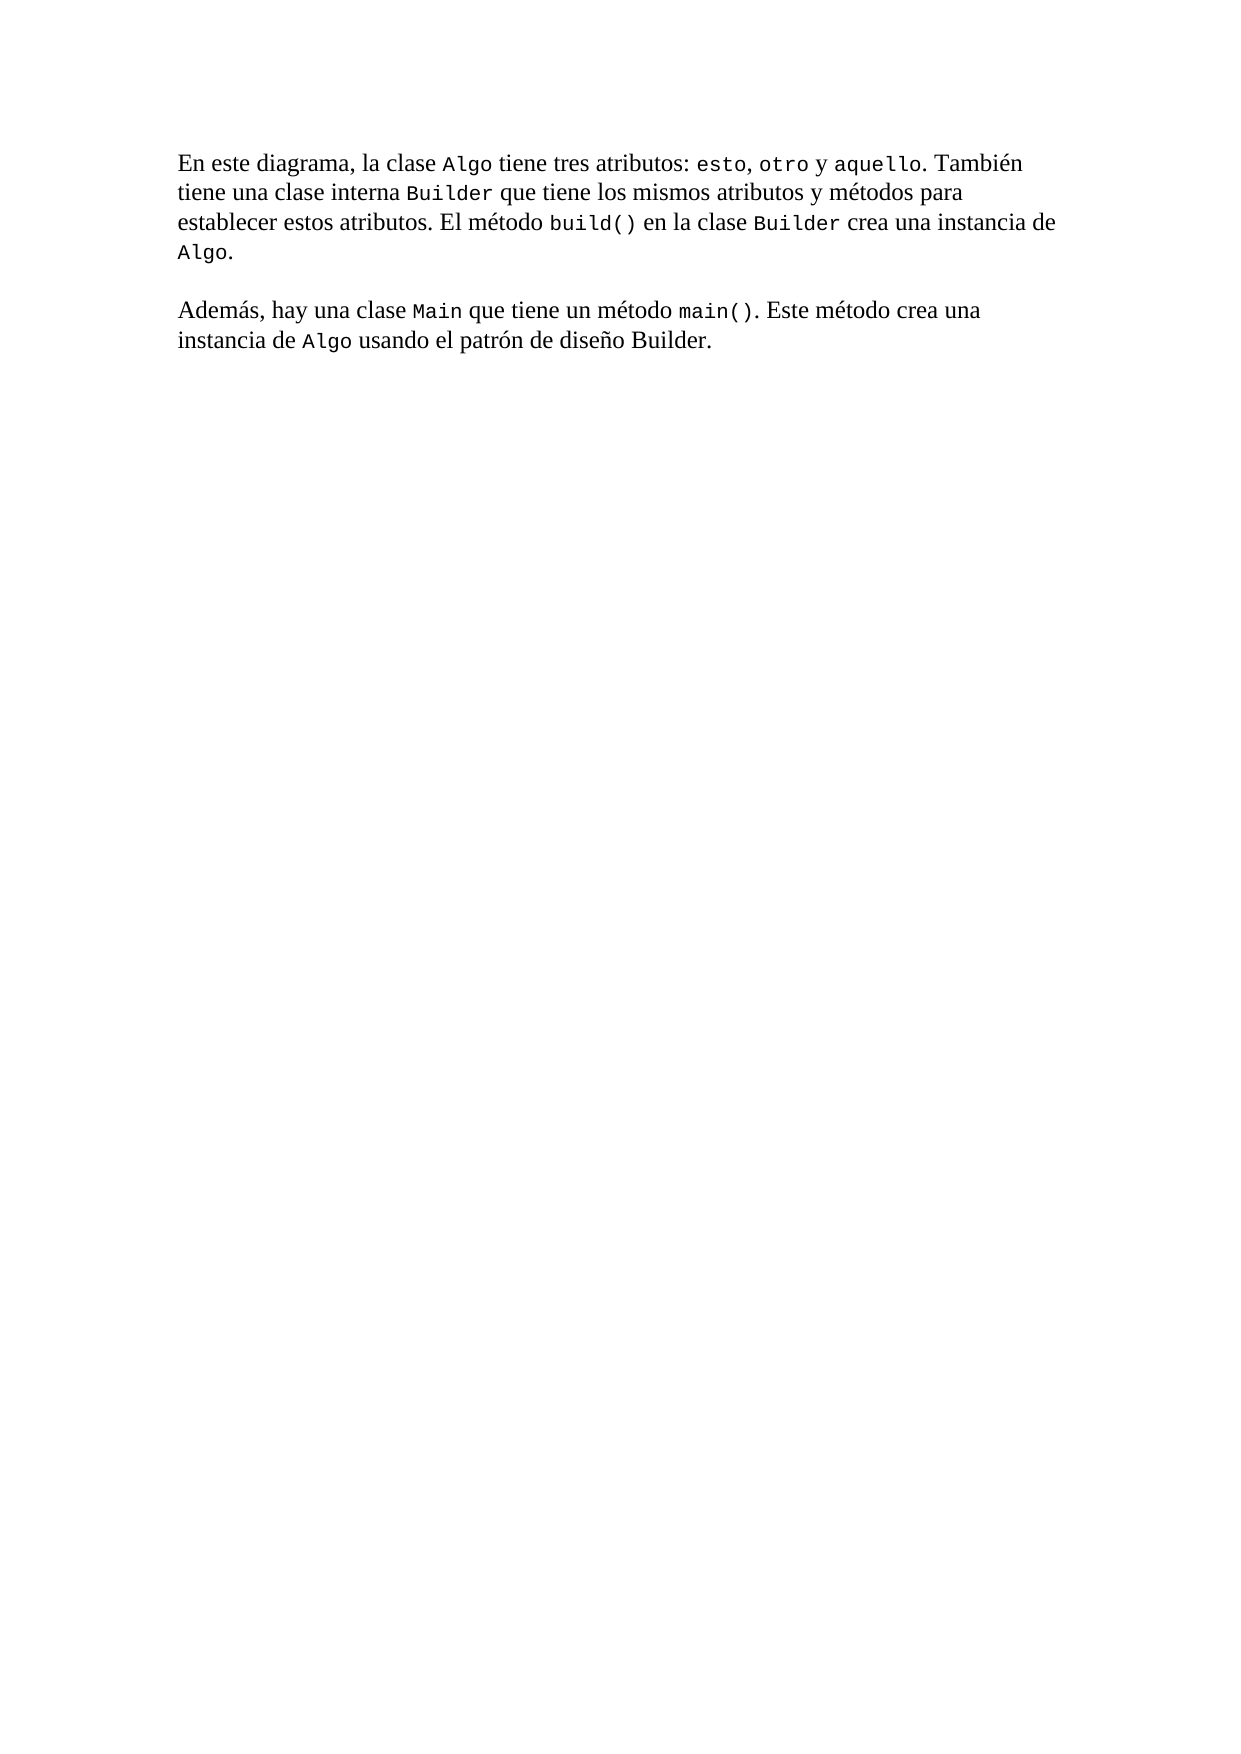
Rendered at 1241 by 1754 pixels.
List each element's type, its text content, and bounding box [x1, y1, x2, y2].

text En este diagrama, la clase Algo tiene tres atributos: esto, otro y aquello. También tiene una clase interna Builder que tiene los mismos atributos y métodos para establecer estos atributos. El método build() en la clase Builder crea una instancia de Algo. [177, 148, 1063, 266]
text Además, hay una clase Main que tiene un método main(). Este método crea una instancia de Algo usando el patrón de diseño Builder. [177, 295, 1063, 354]
